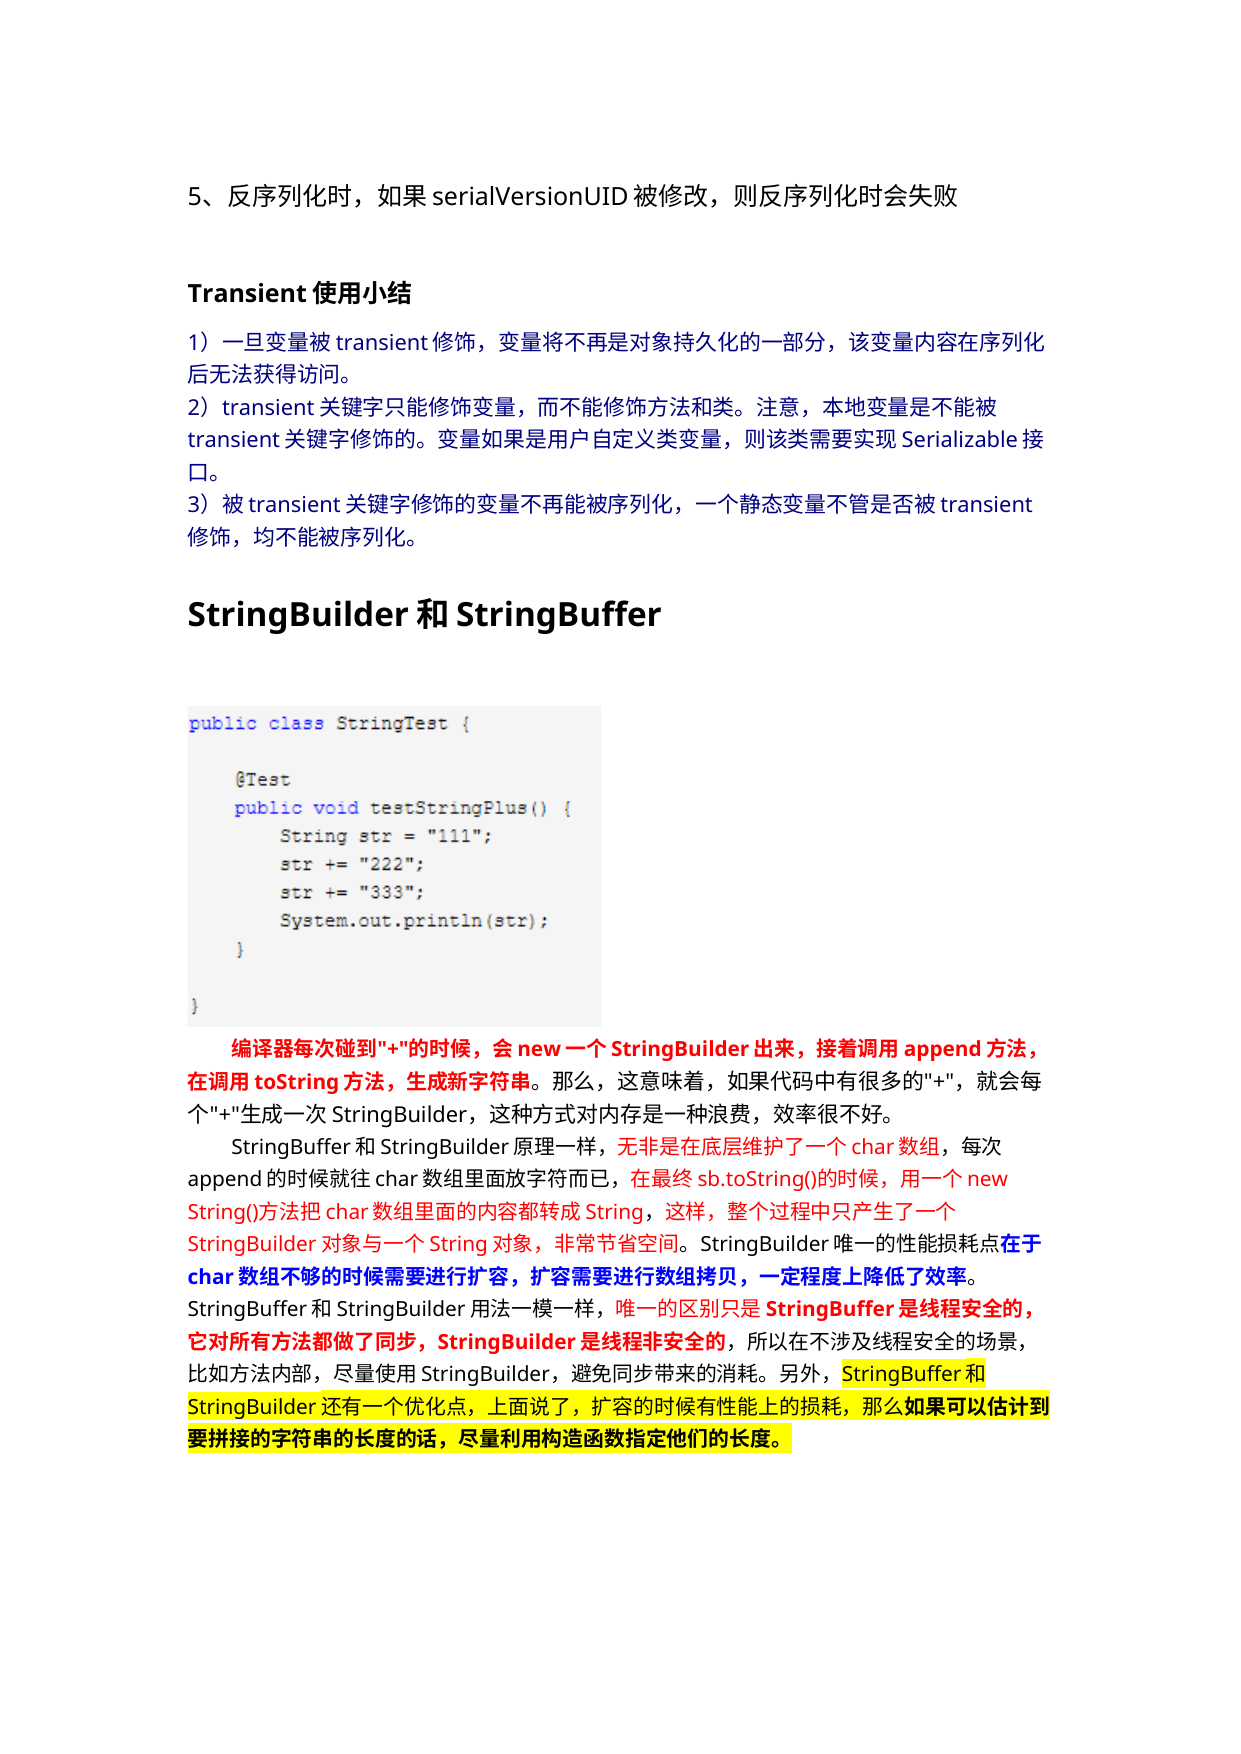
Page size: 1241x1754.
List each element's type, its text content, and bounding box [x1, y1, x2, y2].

text StringBuffer和StringBuilder用法一模一样，唯一的区别只是StringBuffer是线程安全的，它对所有方法都做了同步，StringBuilder是线程非安全的，所以在不涉及线程安全的场景，比如方法内部，尽量使用StringBuilder，避免同步带来的消耗。另外，StringBuffer和StringBuilder还有一个优化点，上面说了，扩容的时候有性能上的损耗，那么如果可以估计到要拼接的字符串的长度的话，尽量利用构造函数指定他们的长度。 [187, 1291, 1053, 1454]
text 1）一旦变量被transient修饰，变量将不再是对象持久化的一部分，该变量内容在序列化后无法获得访问。 [187, 324, 1053, 389]
text Transient使用小结 [187, 259, 1053, 324]
text 5、反序列化时，如果serialVersionUID被修改，则反序列化时会失败 [187, 162, 1053, 227]
picture [187, 706, 602, 1027]
text StringBuffer和StringBuilder原理一样，无非是在底层维护了一个char数组，每次append的时候就往char数组里面放字符而已，在最终sb.toString()的时候，用一个new String()方法把char数组里面的内容都转成String，这样，整个过程中只产生了一个StringBuilder对象与一个String对象，非常节省空间。StringBuilder唯一的性能损耗点在于char数组不够的时候需要进行扩容，扩容需要进行数组拷贝，一定程度上降低了效率。 [187, 1129, 1053, 1291]
text 3）被transient关键字修饰的变量不再能被序列化，一个静态变量不管是否被transient修饰，均不能被序列化。 [187, 487, 1053, 552]
subtitle StringBuilder和StringBuffer [187, 579, 1053, 644]
text 编译器每次碰到"+"的时候，会new一个StringBuilder出来，接着调用append方法，在调用toString方法，生成新字符串。那么，这意味着，如果代码中有很多的"+"，就会每个"+"生成一次StringBuilder，这种方式对内存是一种浪费，效率很不好。 [187, 1031, 1053, 1129]
text 2）transient关键字只能修饰变量，而不能修饰方法和类。注意，本地变量是不能被transient关键字修饰的。变量如果是用户自定义类变量，则该类需要实现Serializable接口。 [187, 389, 1053, 487]
